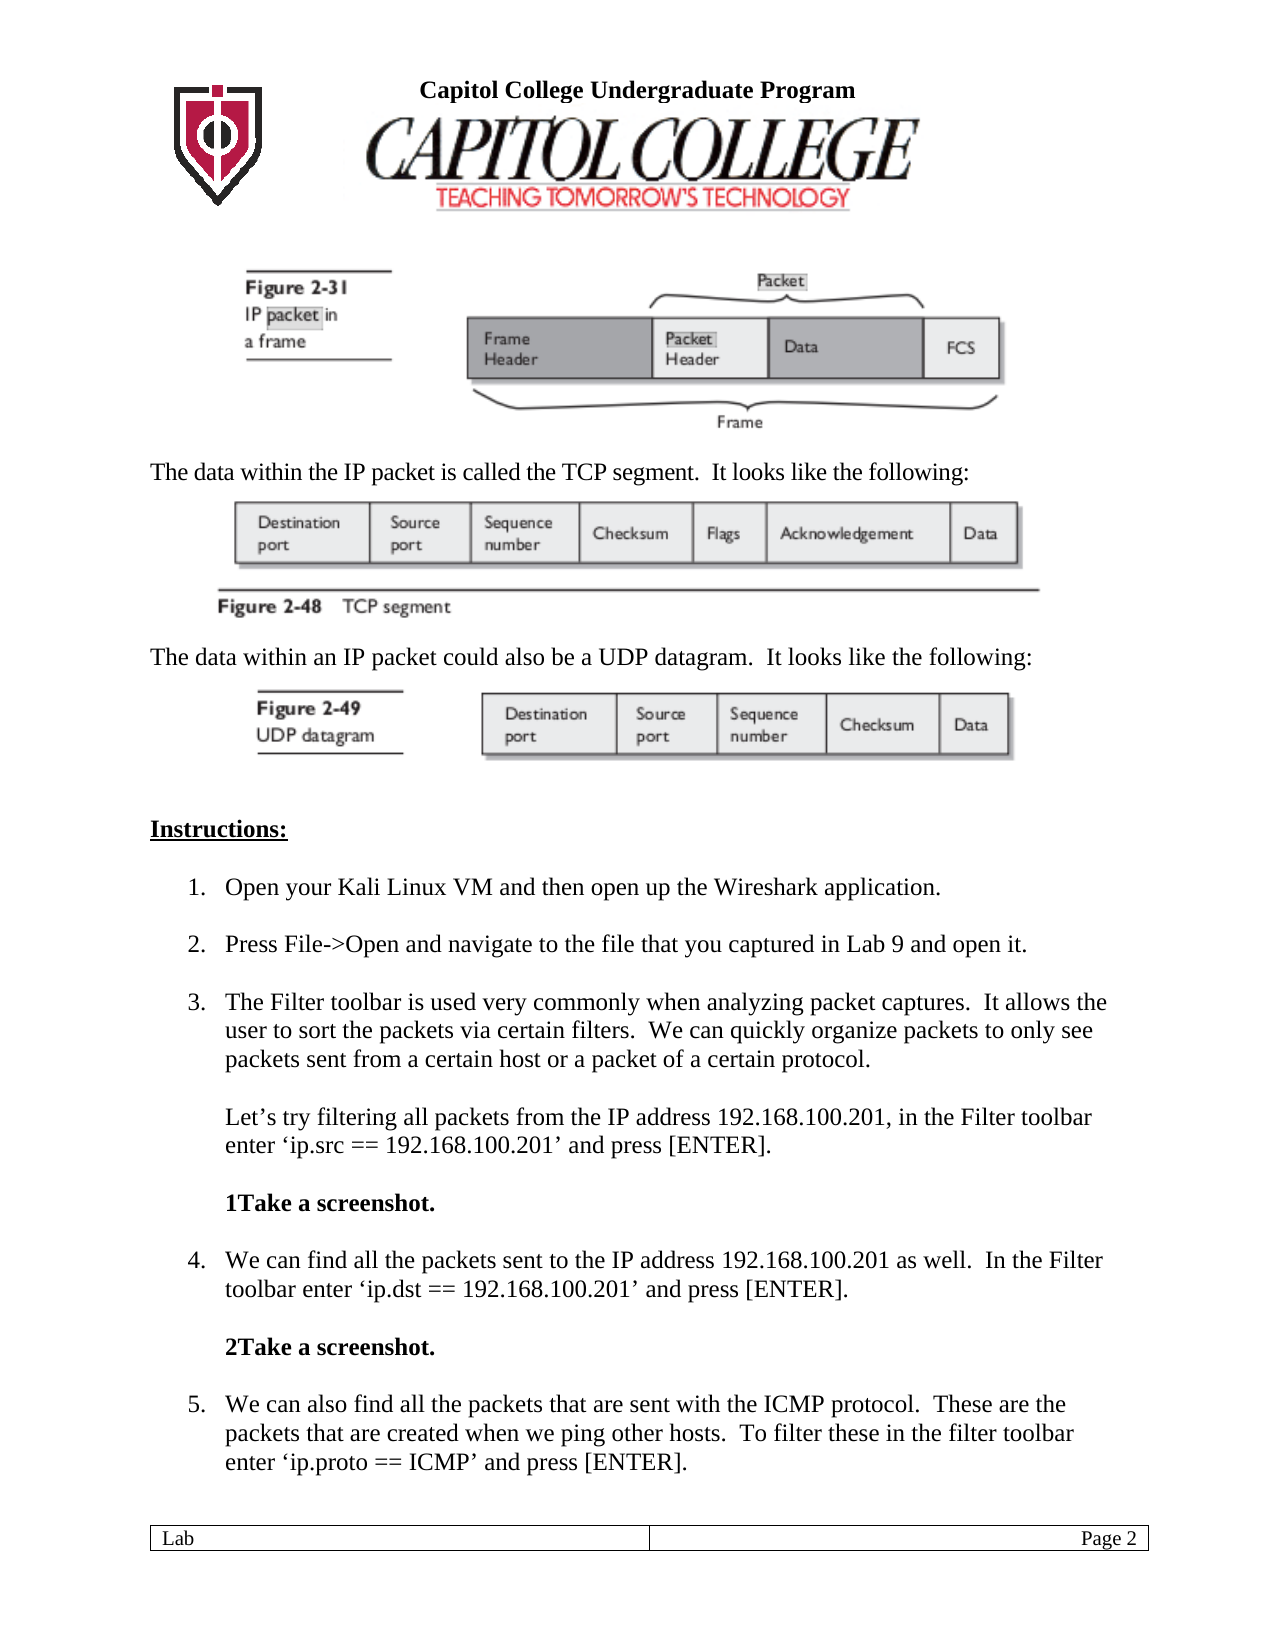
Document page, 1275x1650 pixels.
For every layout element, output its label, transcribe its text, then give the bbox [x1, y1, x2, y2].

text Instructions: [150, 814, 1125, 843]
list 1Take a screenshot. [225, 1188, 1125, 1217]
list Let’s try filtering all packets from the IP address 192.168.100.201, in the Filter toolbar enter ‘ip.src == 192.168.100.201’ and press [ENTER]. [225, 1102, 1125, 1159]
list Open your Kali Linux VM and then open up the Wireshark application. [187, 872, 1125, 900]
list We can also find all the packets that are sent with the ICMP protocol. These are the packets that are created when we ping other hosts. To filter these in the filter toolbar enter ‘ip.proto == ICMP’ and press [ENTER]. [187, 1389, 1125, 1475]
list The Filter toolbar is used very commonly when analyzing packet captures. It allows the user to sort the packets via certain filters. We can quickly organize packets to only see packets sent from a certain host or a packet of a certain protocol. [187, 987, 1125, 1073]
list We can find all the packets sent to the IP address 192.168.100.201 as well. In the Filter toolbar enter ‘ip.dst == 192.168.100.201’ and press [ENTER]. [187, 1245, 1125, 1303]
list 2Take a screenshot. [225, 1332, 1125, 1360]
picture [194, 486, 1081, 643]
text The data within an IP packet could also be a UDP datagram. It looks like the following: [150, 642, 1125, 671]
picture [150, 75, 283, 214]
text The data within the IP packet is called the TCP segment. It looks like the following: [150, 457, 1125, 486]
picture [343, 103, 933, 217]
list Press File->Open and navigate to the file that you captured in Lab 9 and open it. [187, 929, 1125, 958]
picture [244, 671, 1031, 786]
picture [228, 245, 1047, 458]
